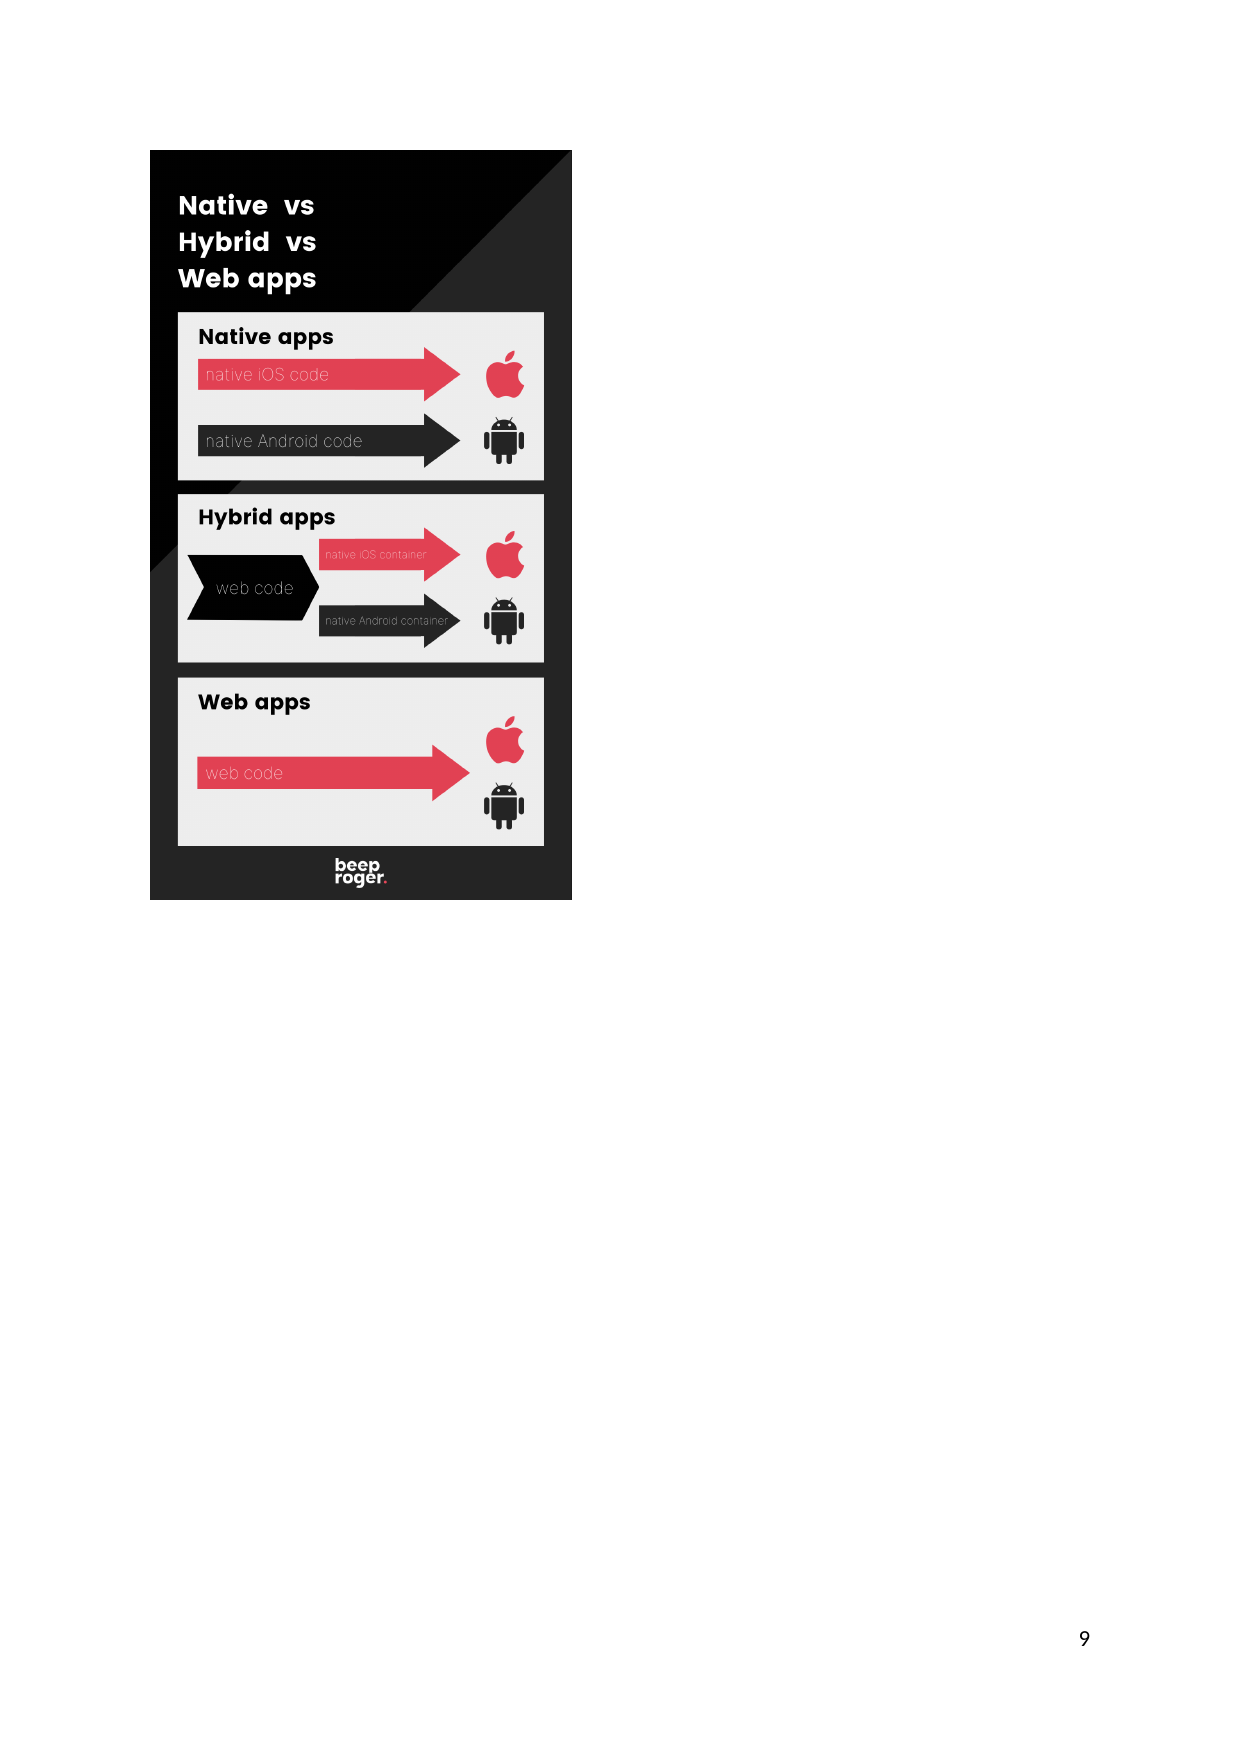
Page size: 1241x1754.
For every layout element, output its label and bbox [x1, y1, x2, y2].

picture [150, 150, 572, 900]
